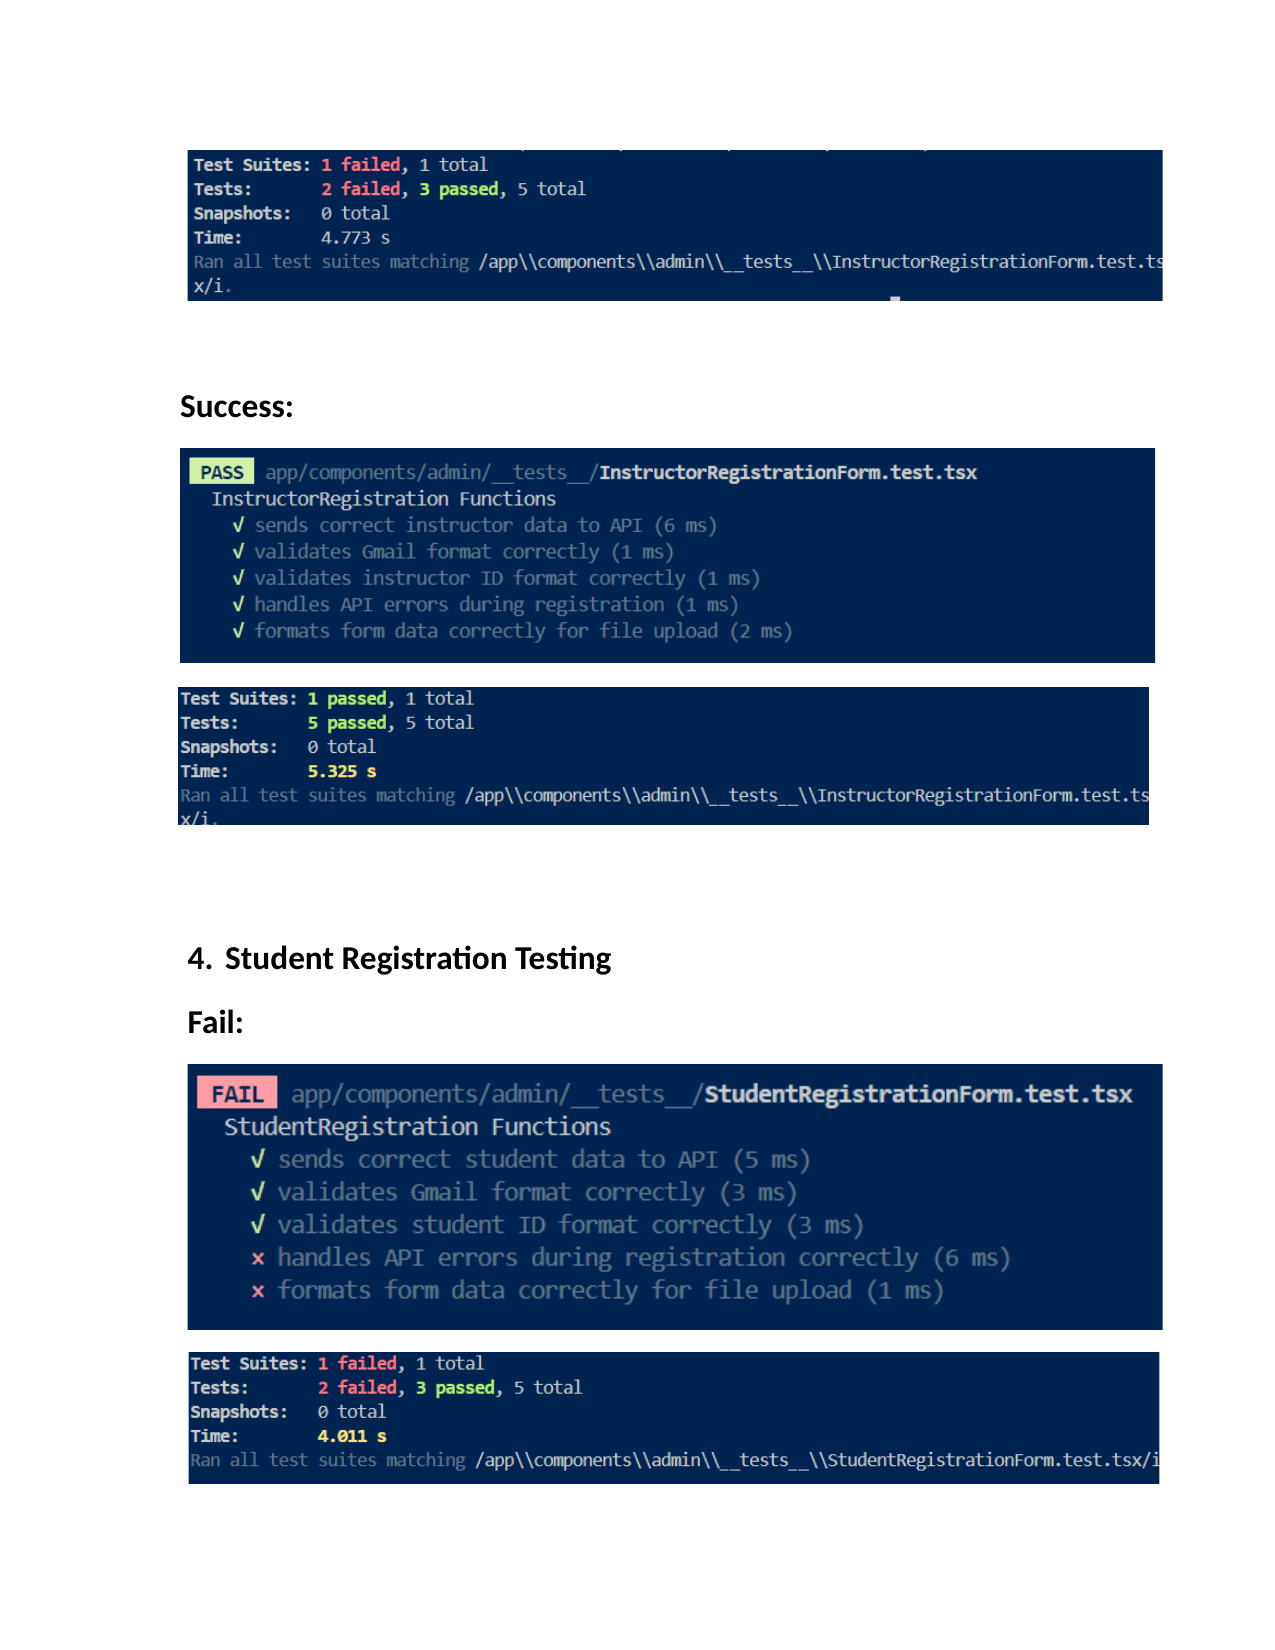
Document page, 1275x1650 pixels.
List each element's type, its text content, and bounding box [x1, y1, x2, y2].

picture [187, 150, 1163, 301]
text Fail: [187, 1001, 1125, 1042]
list Student Registration Testing [187, 937, 1125, 978]
picture [177, 687, 1149, 824]
picture [180, 448, 1155, 663]
picture [187, 1352, 1159, 1483]
picture [187, 1064, 1163, 1330]
text Success: [150, 385, 1125, 426]
